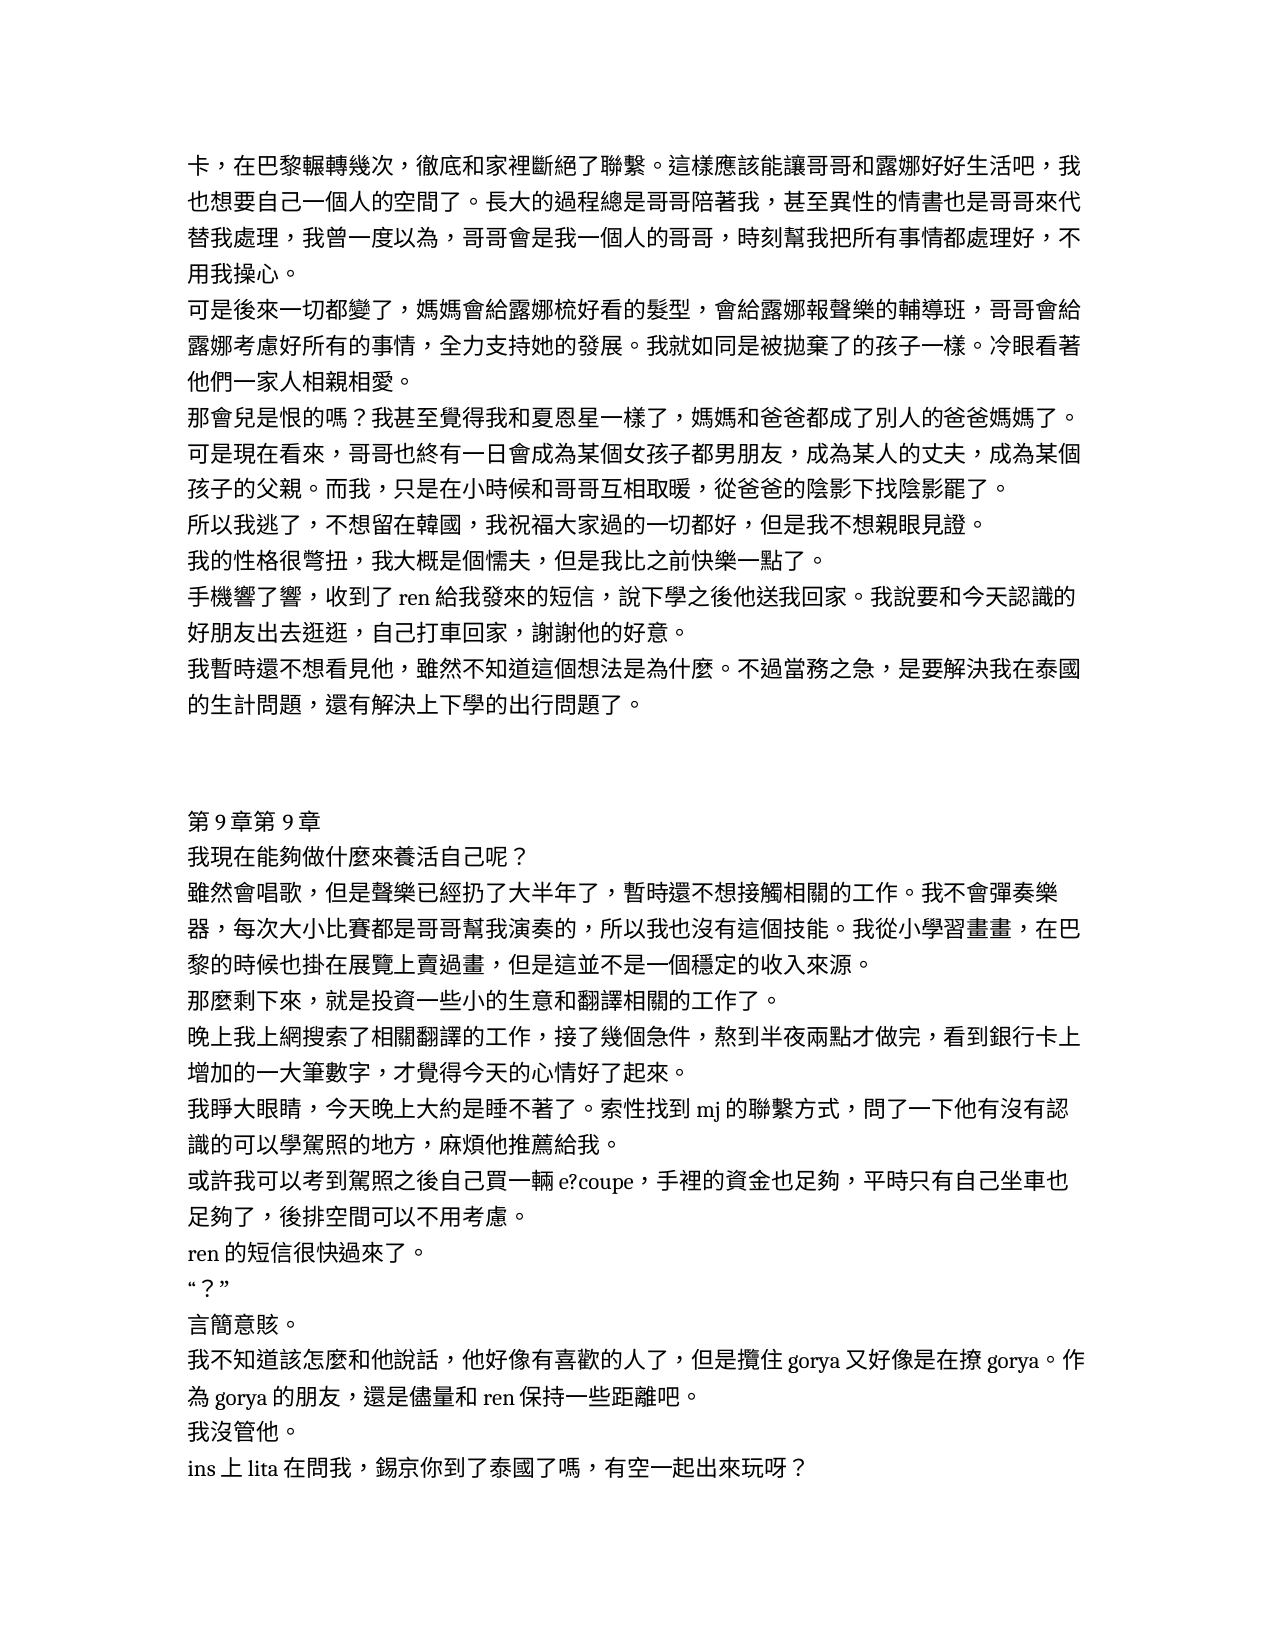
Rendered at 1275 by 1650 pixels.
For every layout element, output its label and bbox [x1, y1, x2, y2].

text [187, 150, 1087, 781]
text [187, 805, 1087, 1483]
